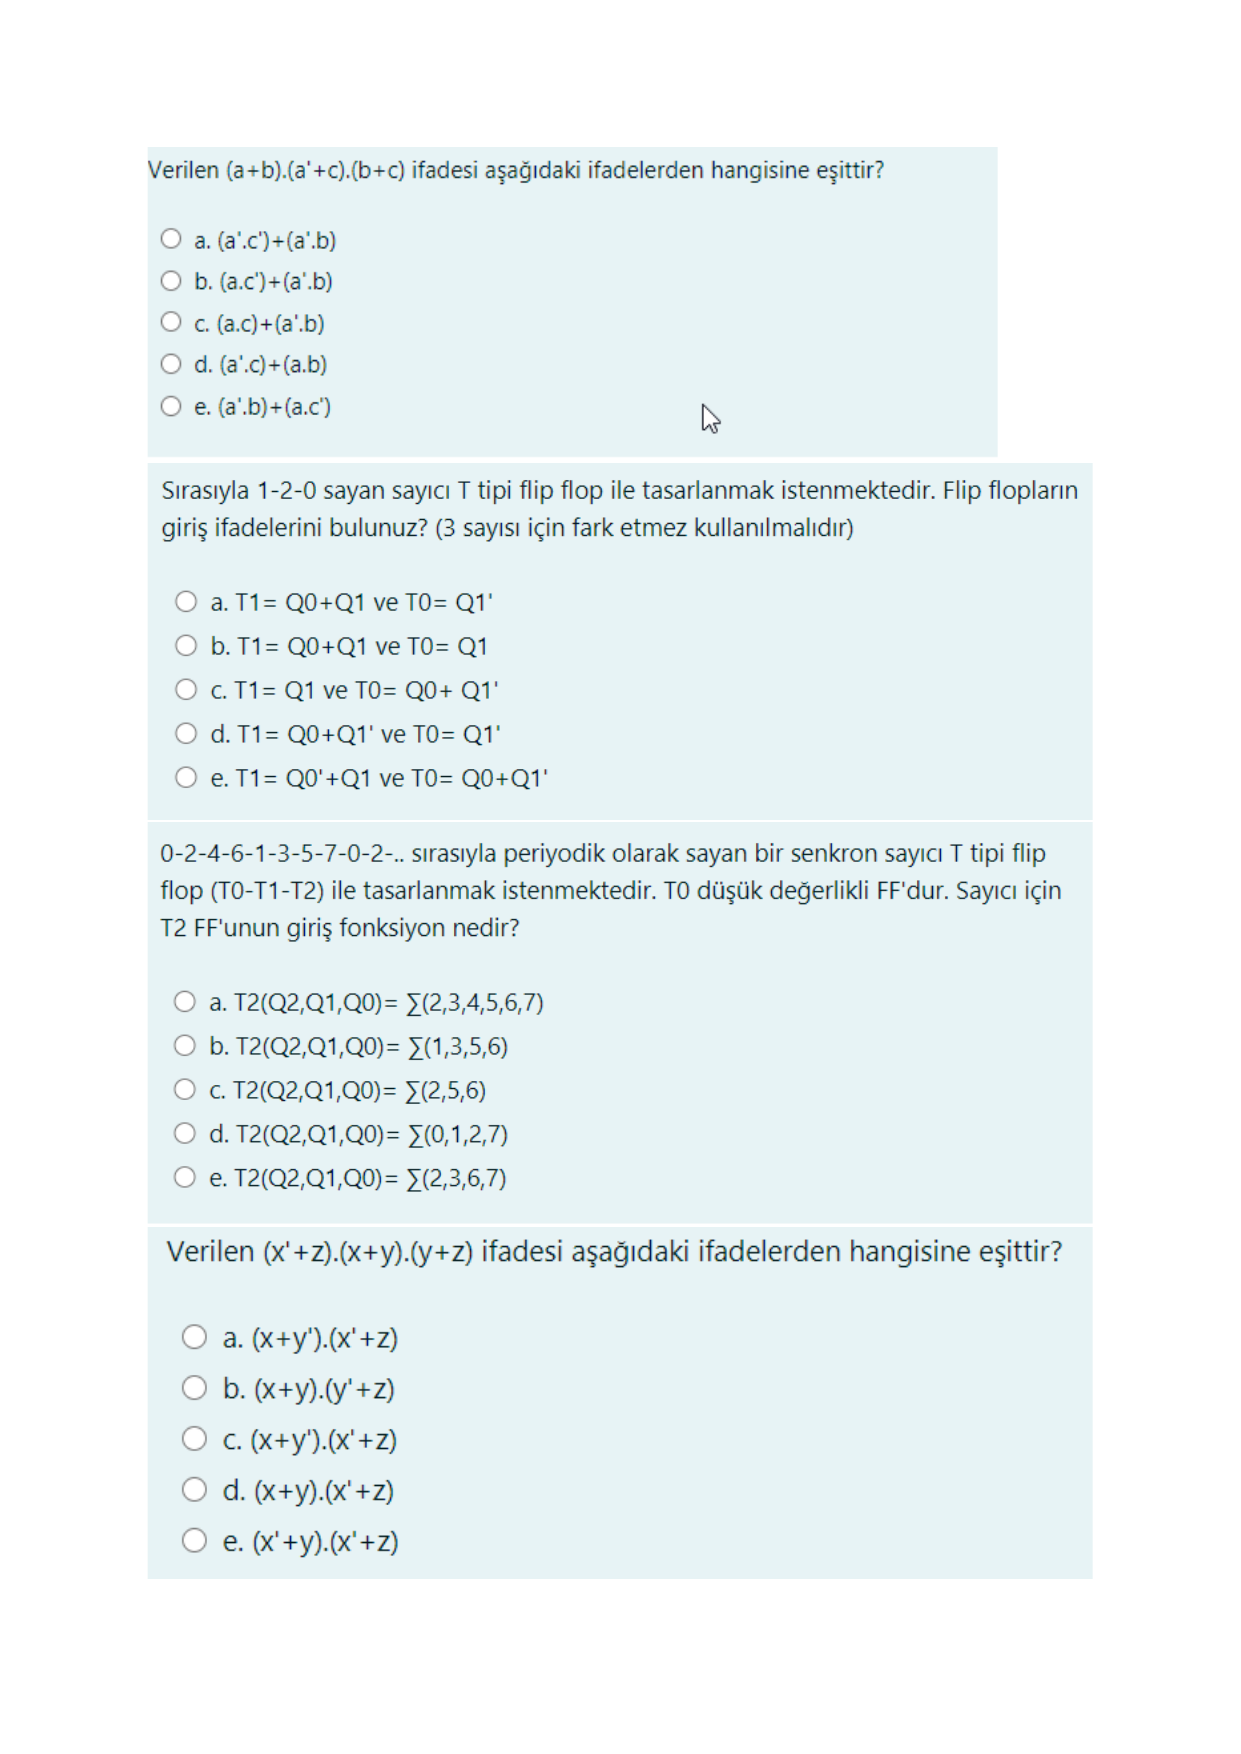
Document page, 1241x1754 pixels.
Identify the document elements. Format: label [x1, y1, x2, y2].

picture [147, 822, 1093, 1225]
picture [147, 463, 1093, 820]
picture [147, 147, 998, 462]
picture [147, 1227, 1093, 1579]
